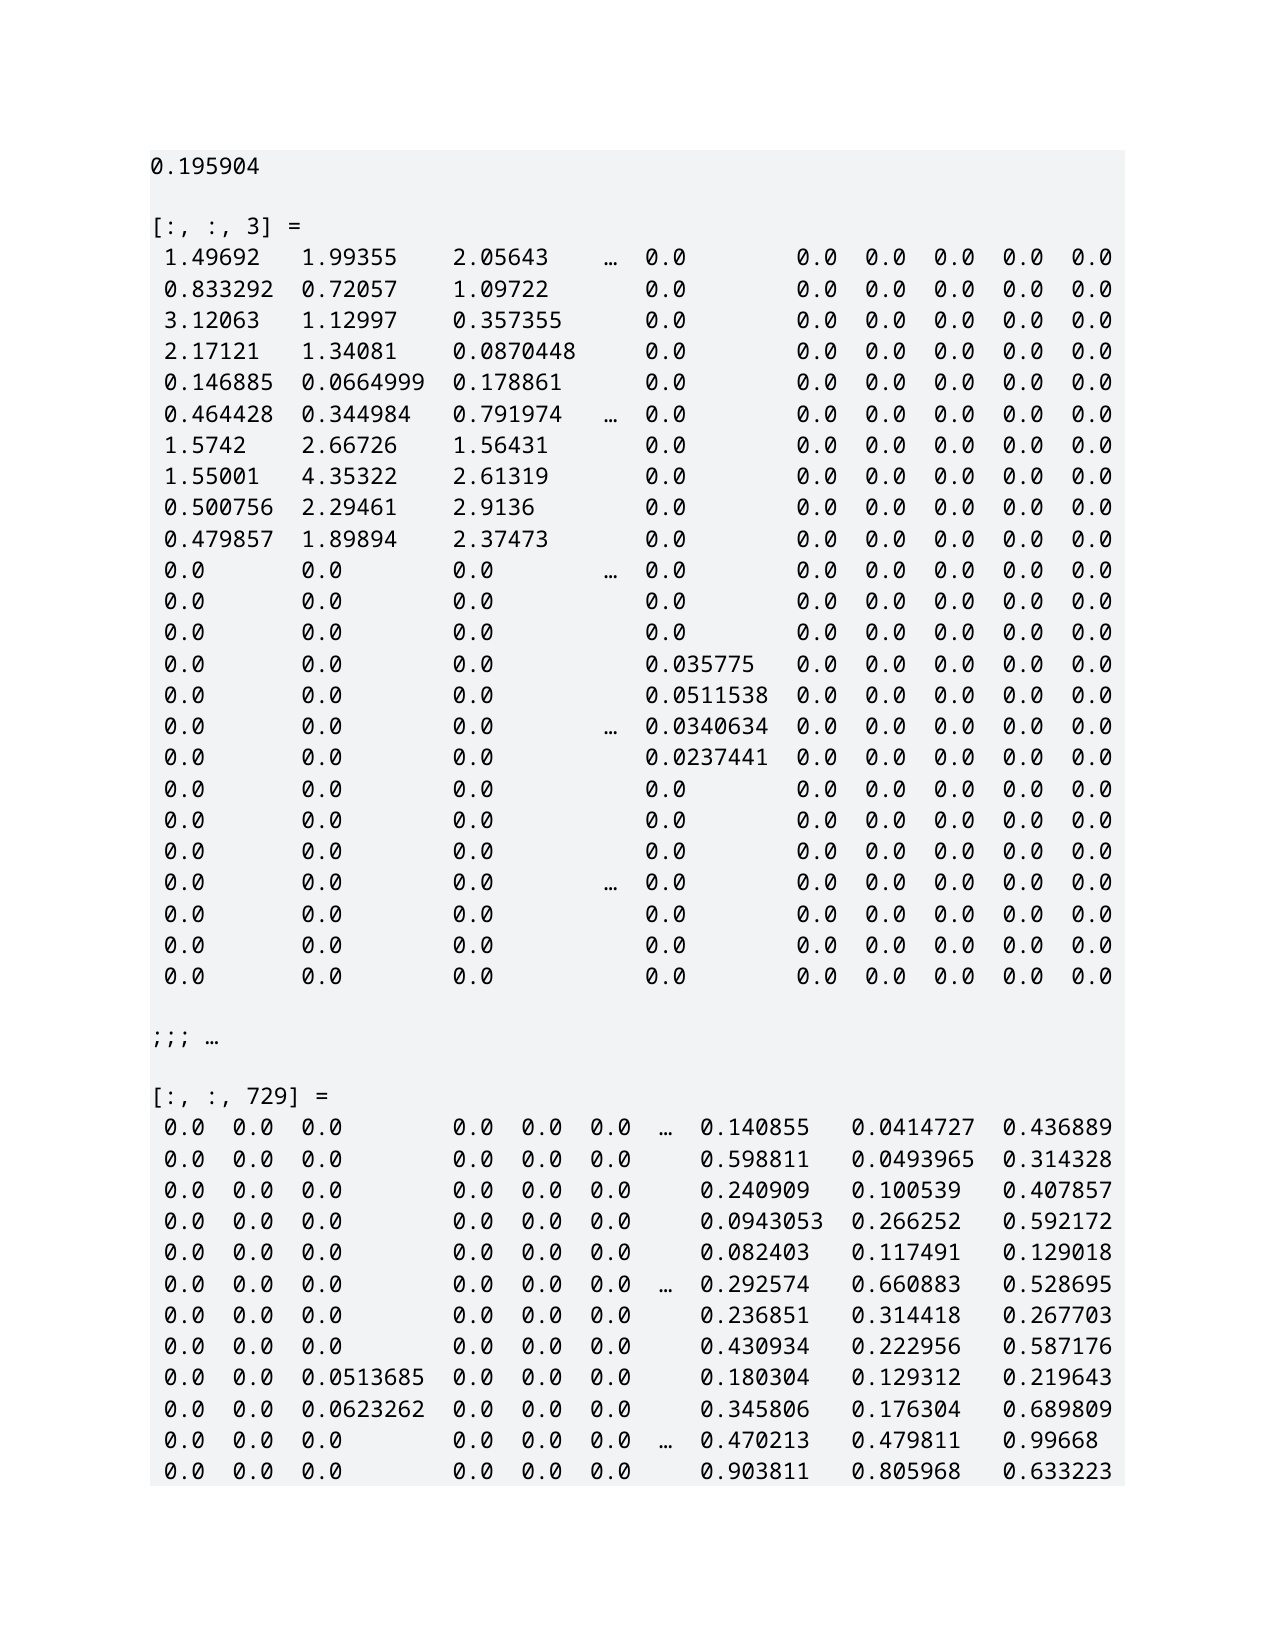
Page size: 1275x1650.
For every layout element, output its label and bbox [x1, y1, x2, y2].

text [150, 150, 1125, 1486]
